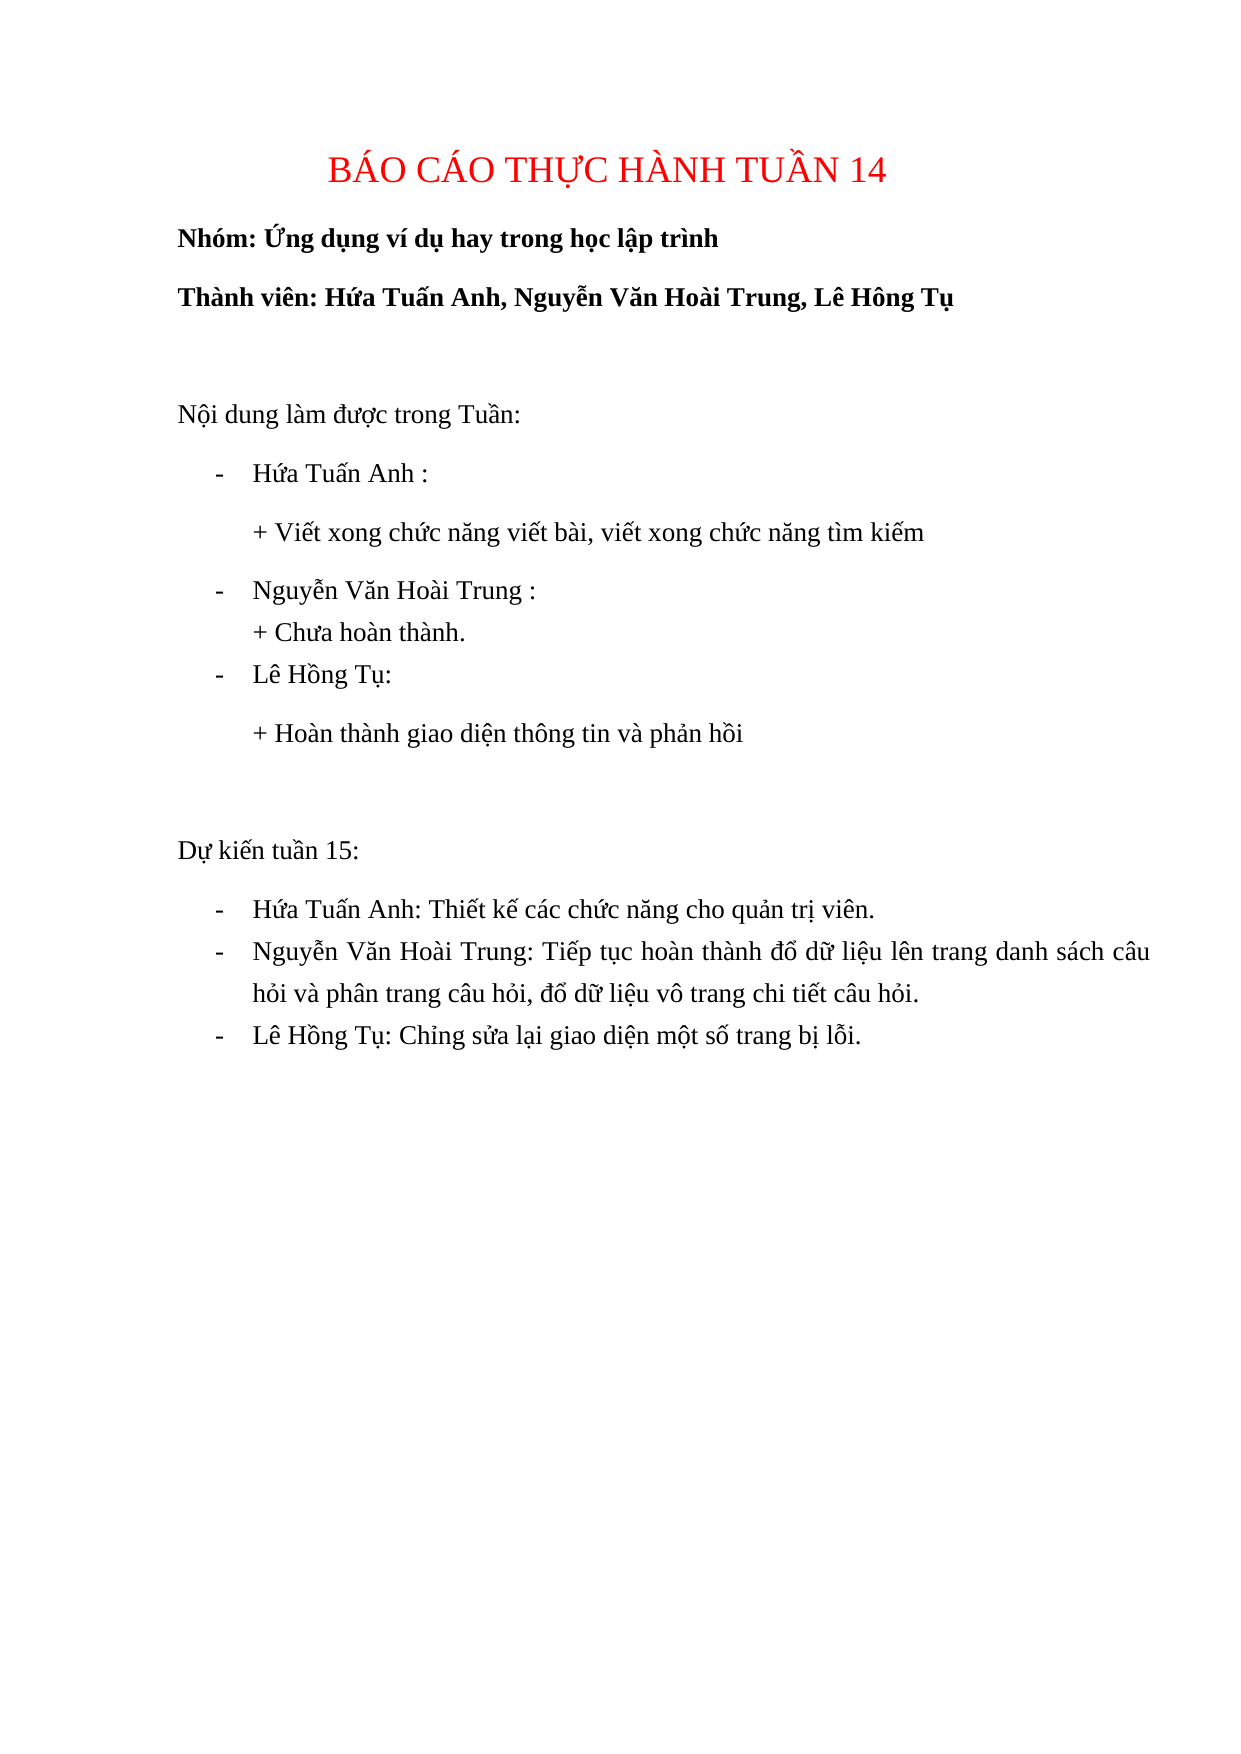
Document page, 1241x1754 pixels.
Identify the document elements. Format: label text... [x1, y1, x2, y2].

text Nội dung làm được trong Tuần: [177, 398, 1152, 429]
text Dự kiến tuần 15: [177, 834, 1152, 865]
list Nguyễn Văn Hoài Trung : [215, 574, 1152, 606]
list Lê Hồng Tụ: [215, 658, 1152, 689]
text Nhóm: Ứng dụng ví dụ hay trong học lập trình [177, 222, 1152, 254]
list + Chưa hoàn thành. [252, 616, 1152, 647]
text + Viết xong chức năng viết bài, viết xong chức năng tìm kiếm [177, 516, 1152, 547]
list Hứa Tuấn Anh: Thiết kế các chức năng cho quản trị viên. [215, 893, 1152, 924]
text BÁO CÁO THỰC HÀNH TUẦN 14 [177, 148, 1152, 191]
list Lê Hồng Tụ: Chỉng sửa lại giao diện một số trang bị lỗi. [215, 1019, 1152, 1050]
list Hứa Tuấn Anh : [215, 457, 1152, 488]
text + Hoàn thành giao diện thông tin và phản hồi [215, 717, 1152, 748]
text Thành viên: Hứa Tuấn Anh, Nguyễn Văn Hoài Trung, Lê Hông Tụ [177, 281, 1152, 312]
list Nguyễn Văn Hoài Trung: Tiếp tục hoàn thành đổ dữ liệu lên trang danh sách câu hỏi và phân trang câu hỏi, đổ dữ liệu vô trang chi tiết câu hỏi. [215, 935, 1152, 1008]
